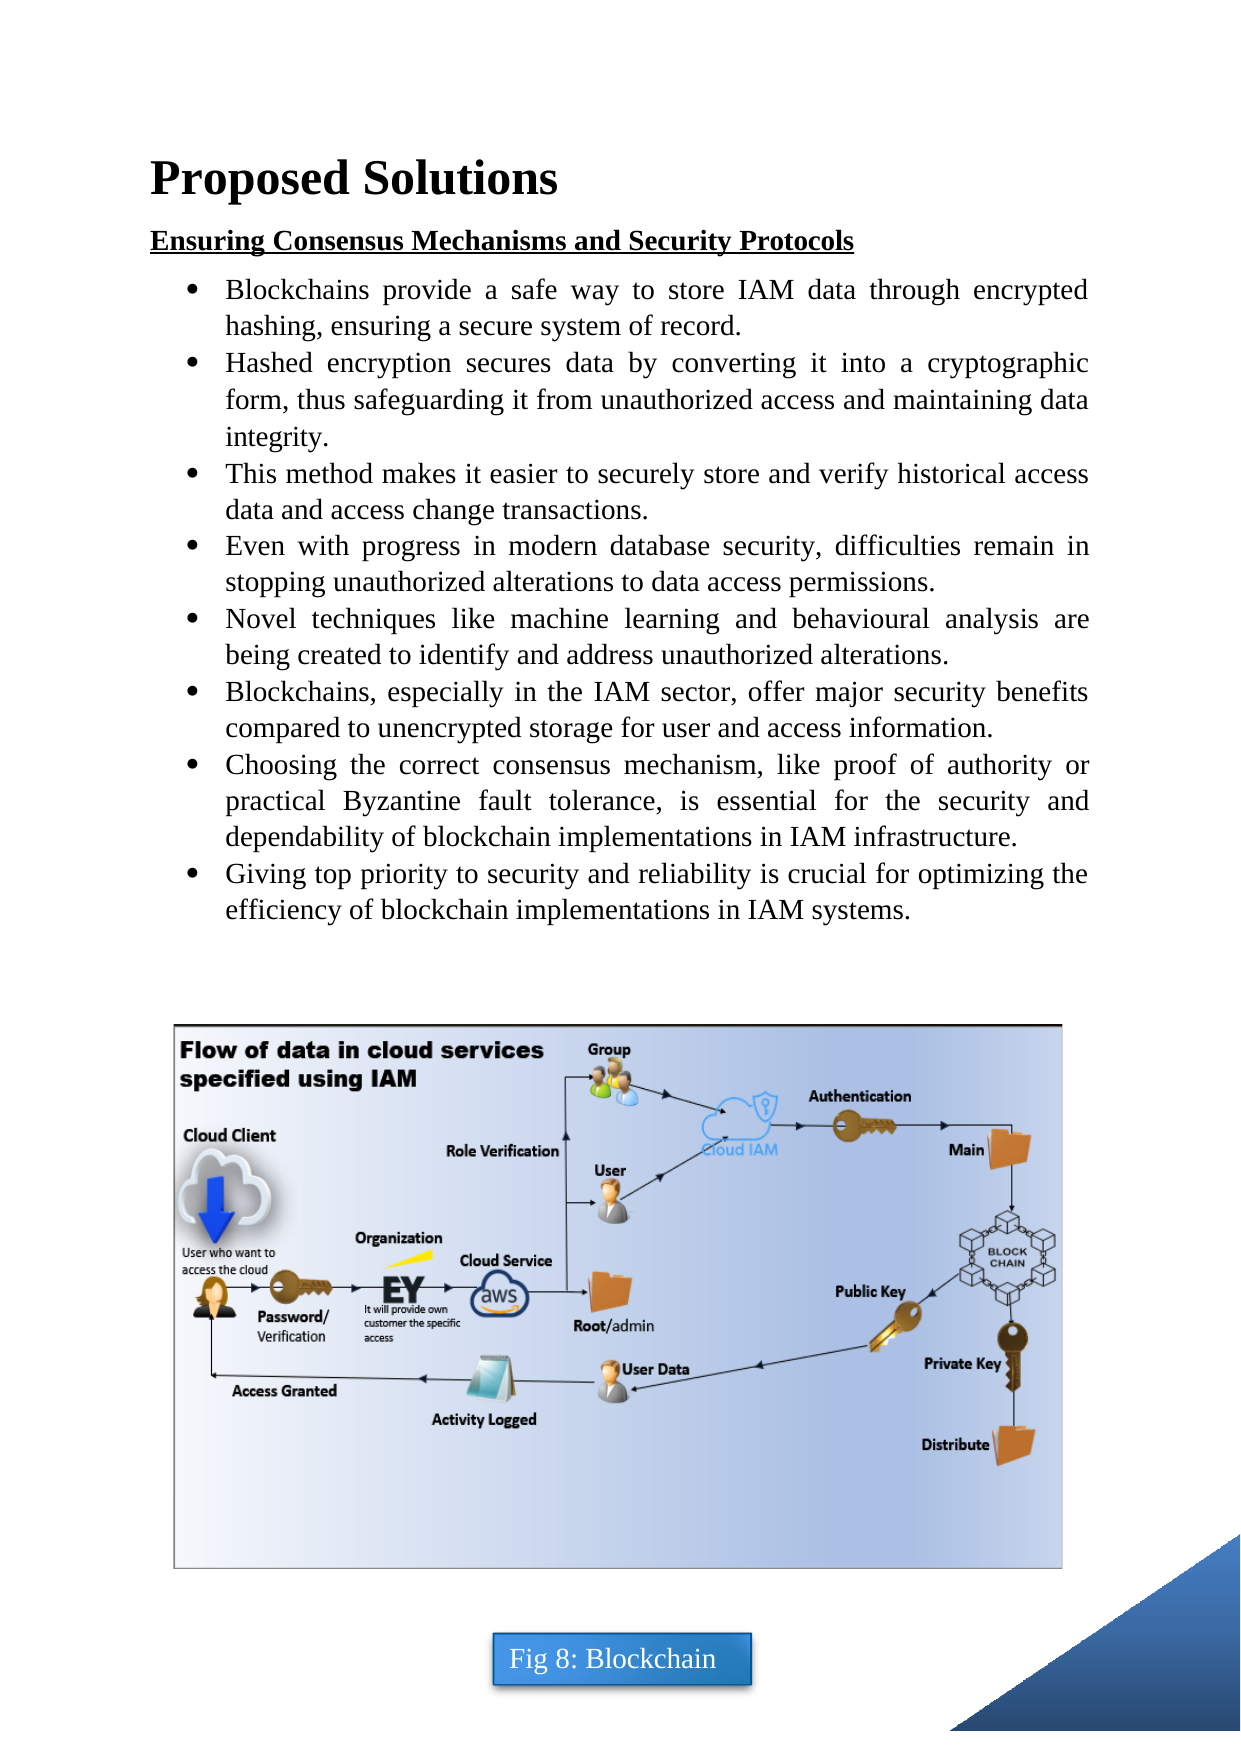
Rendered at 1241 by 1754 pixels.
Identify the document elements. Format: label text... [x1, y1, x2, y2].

subtitle Proposed Solutions [150, 148, 1228, 205]
list Even with progress in modern database security, difficulties remain in stopping unauthorized alterations to data access permissions. [187, 528, 1090, 598]
list This method makes it easier to securely store and verify historical access data and access change transactions. [187, 456, 1090, 526]
list Giving top priority to security and reliability is crucial for optimizing the efficiency of blockchain implementations in IAM systems. [187, 856, 1089, 926]
list Novel techniques like machine learning and behavioural analysis are being created to identify and address unauthorized alterations. [187, 601, 1090, 671]
list Hashed encryption secures data by converting it into a cryptographic form, thus safeguarding it from unauthorized access and maintaining data integrity. [187, 345, 1089, 453]
list Choosing the correct consensus mechanism, like proof of authority or practical Byzantine fault tolerance, is essential for the security and dependability of blockchain implementations in IAM infrastructure. [187, 747, 1090, 853]
picture [482, 1626, 762, 1700]
picture [173, 1024, 1241, 1731]
subtitle Ensuring Consensus Mechanisms and Security Protocols [150, 223, 1228, 257]
list Blockchains provide a safe way to store IAM data through encrypted hashing, ensuring a secure system of record. [187, 272, 1089, 342]
list Blockchains, especially in the IAM sector, offer major security benefits compared to unencrypted storage for user and access information. [187, 674, 1089, 744]
